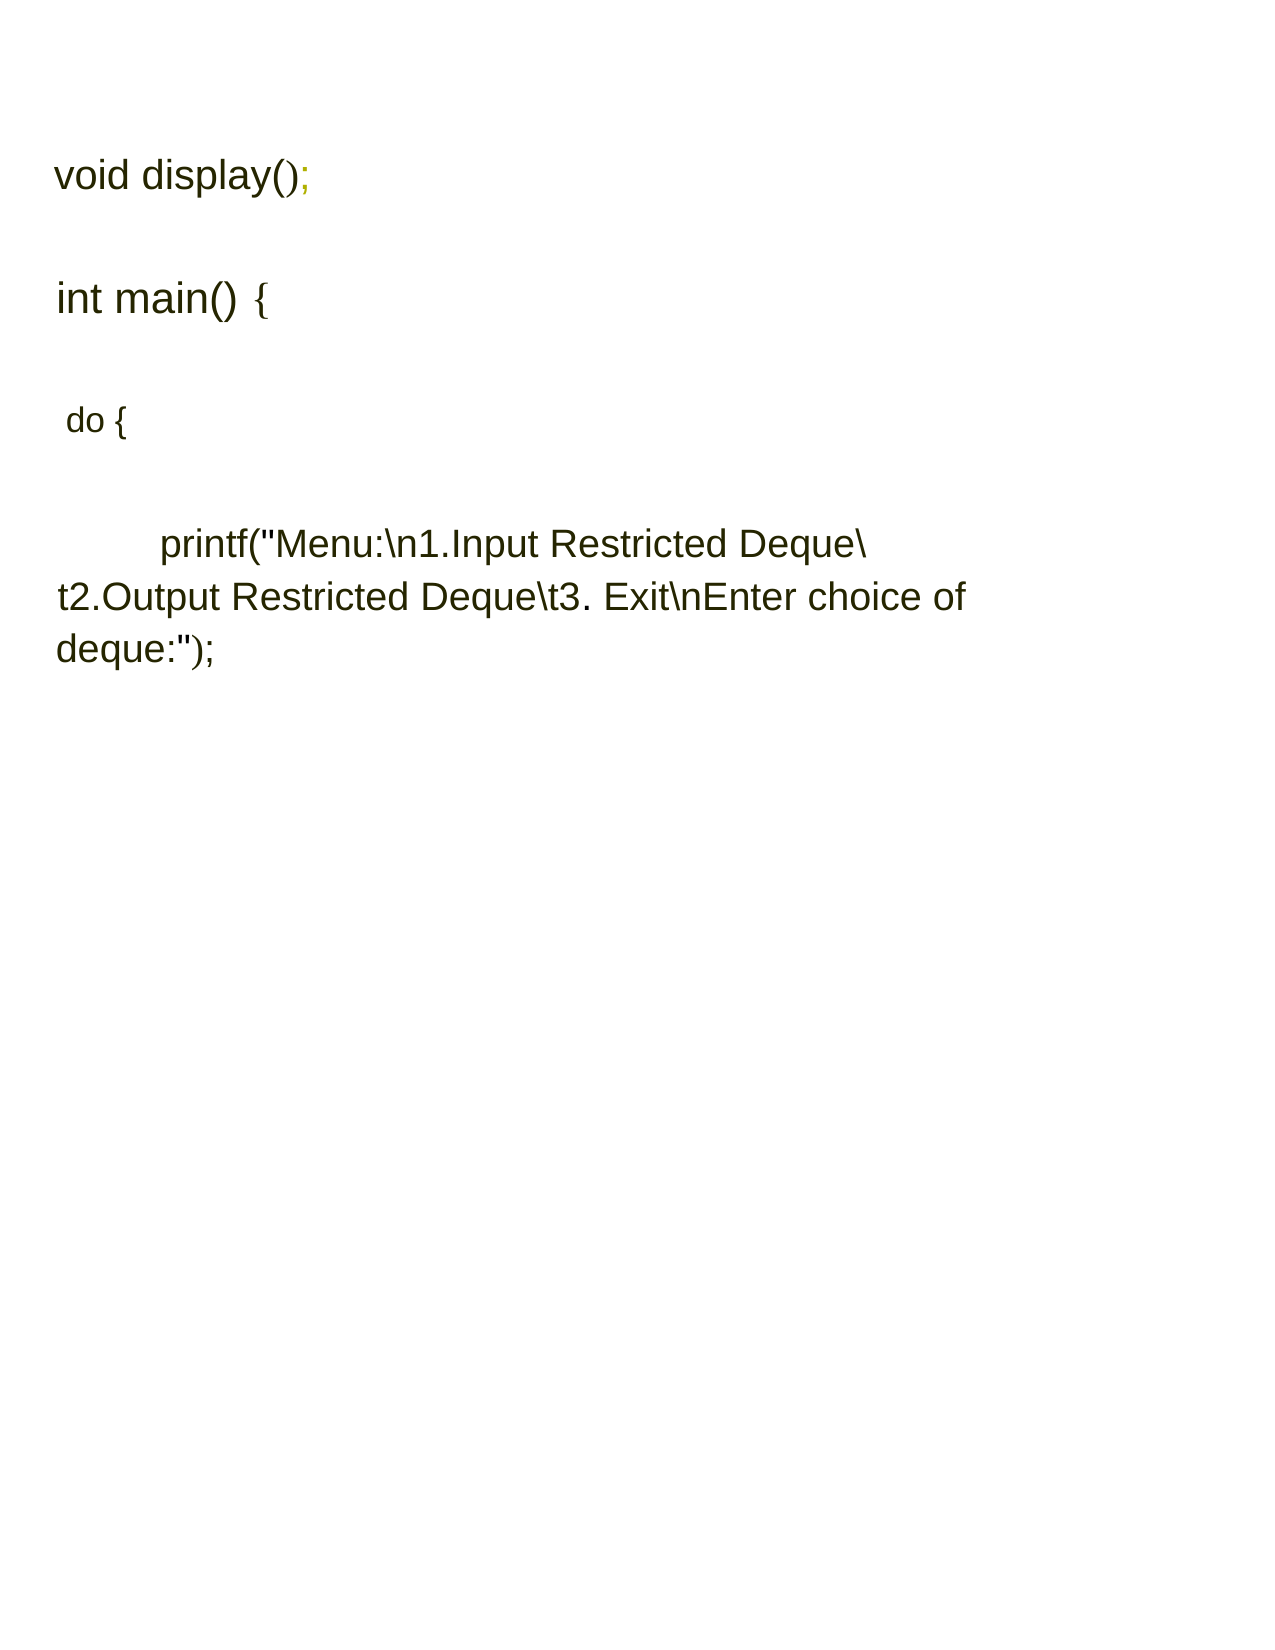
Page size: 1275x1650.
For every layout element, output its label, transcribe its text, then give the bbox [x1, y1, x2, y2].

text void display(); [53, 150, 334, 198]
text do { [66, 399, 164, 440]
text deque:"); [56, 625, 241, 671]
text int main() { [56, 273, 284, 323]
text printf("Menu:\n1.Input Restricted Deque\t2.Output Restricted Deque\t3. Exit\nEnter choice of [57, 520, 1019, 618]
